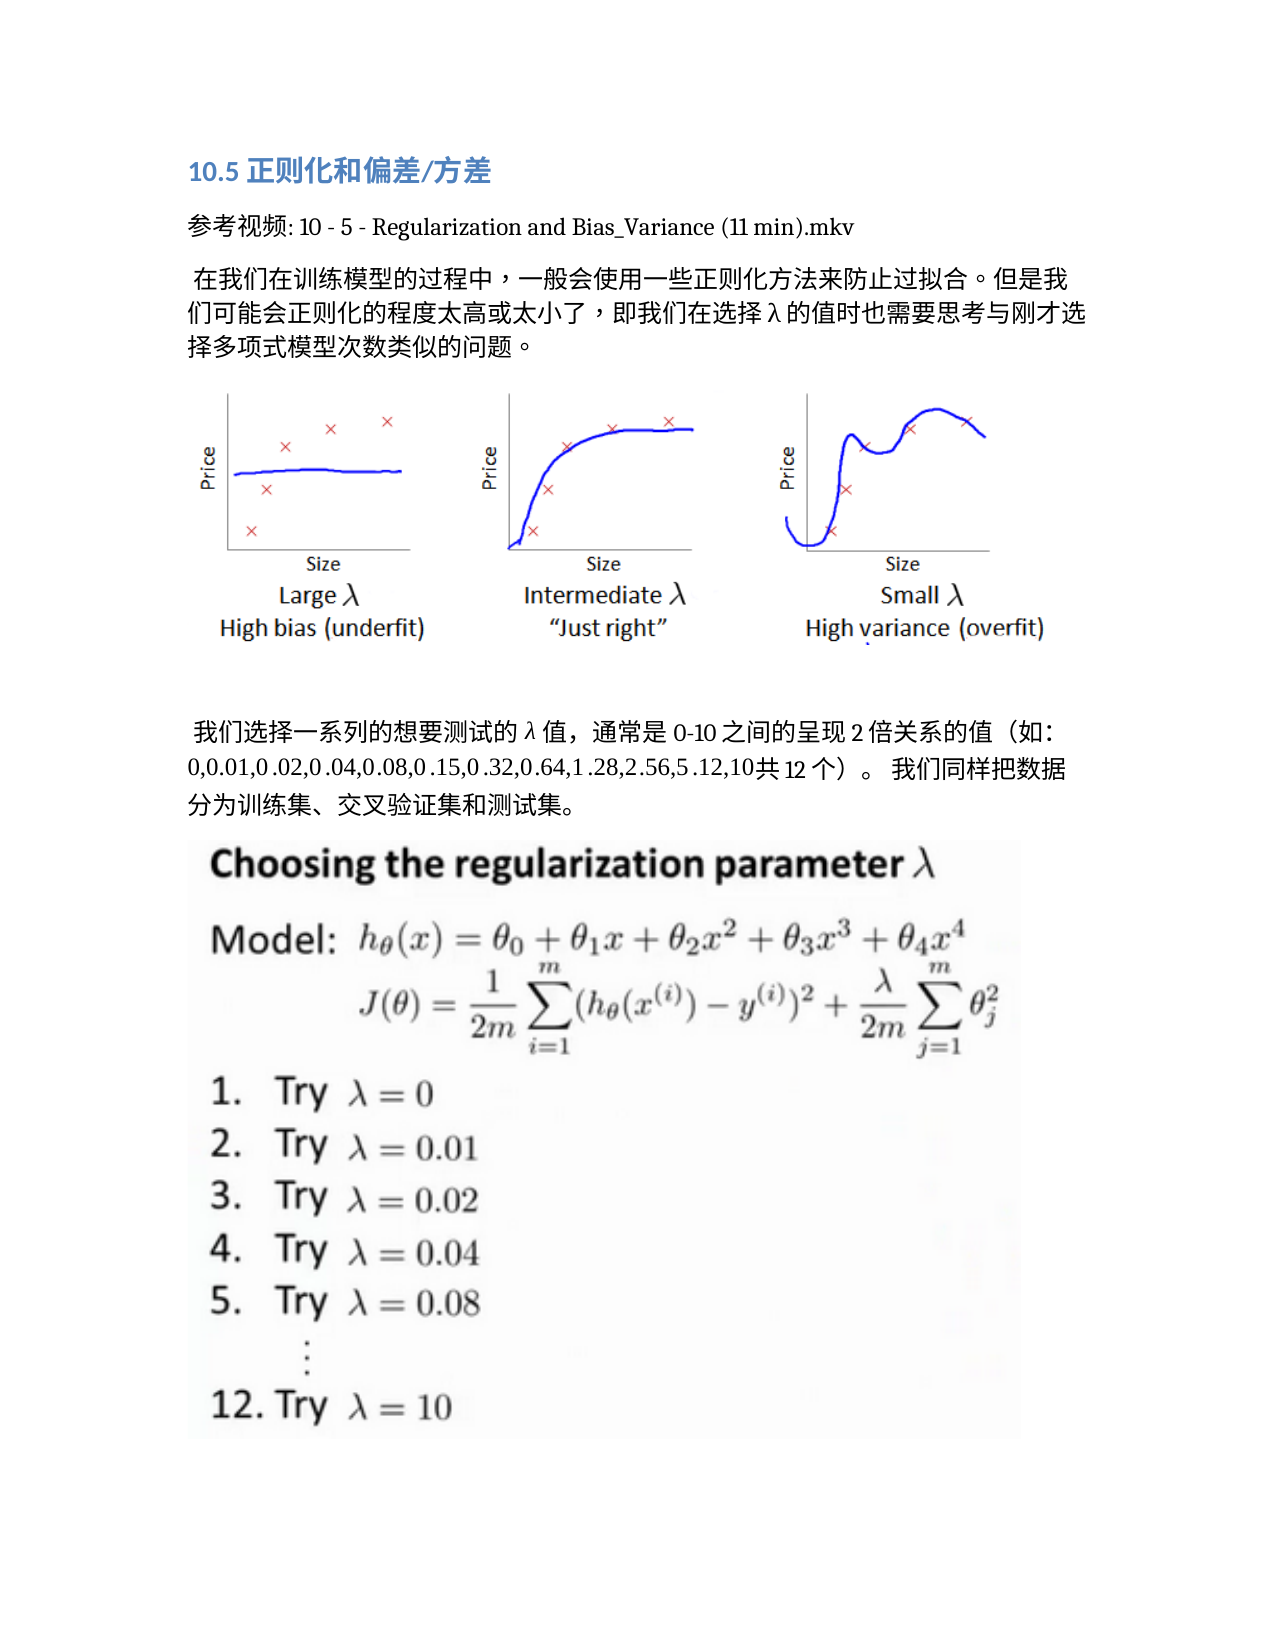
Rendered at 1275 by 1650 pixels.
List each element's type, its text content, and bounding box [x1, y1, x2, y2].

text 在我们在训练模型的过程中，一般会使用一些正则化方法来防止过拟合。但是我们可能会正则化的程度太高或太小了，即我们在选择λ的值时也需要思考与刚才选择多项式模型次数类似的问题。 [187, 261, 1087, 363]
text 我们选择一系列的想要测试的 值，通常是 0-10之间的呈现2倍关系的值（如：共12个）。 我们同样把数据分为训练集、交叉验证集和测试集。 [187, 713, 1087, 822]
subtitle 10.5 正则化和偏差/方差 [187, 150, 1087, 190]
picture [187, 840, 1021, 1439]
text 参考视频: 10 - 5 - Regularization and Bias_Variance (11 min).mkv [187, 208, 1087, 242]
picture [187, 382, 1063, 645]
